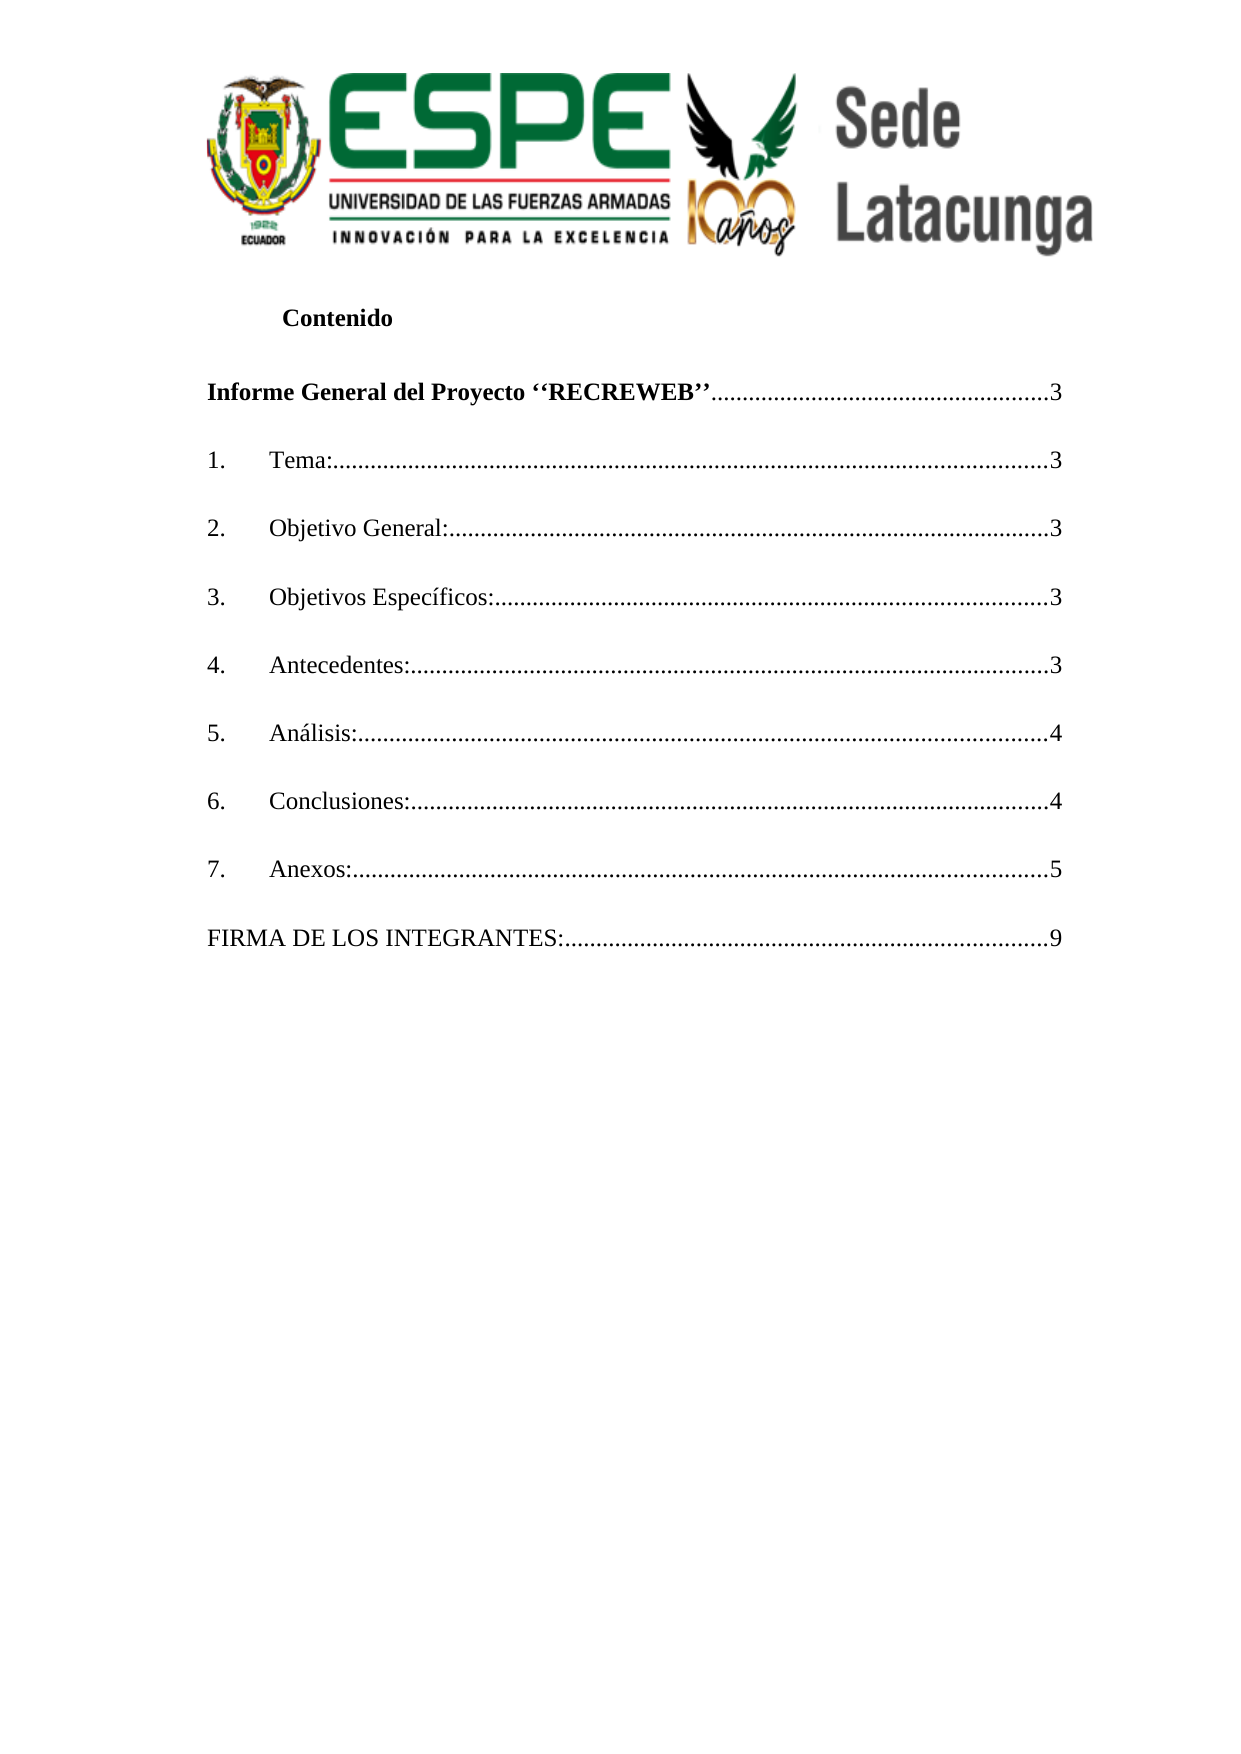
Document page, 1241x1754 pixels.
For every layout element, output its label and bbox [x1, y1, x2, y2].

picture [206, 73, 1093, 258]
